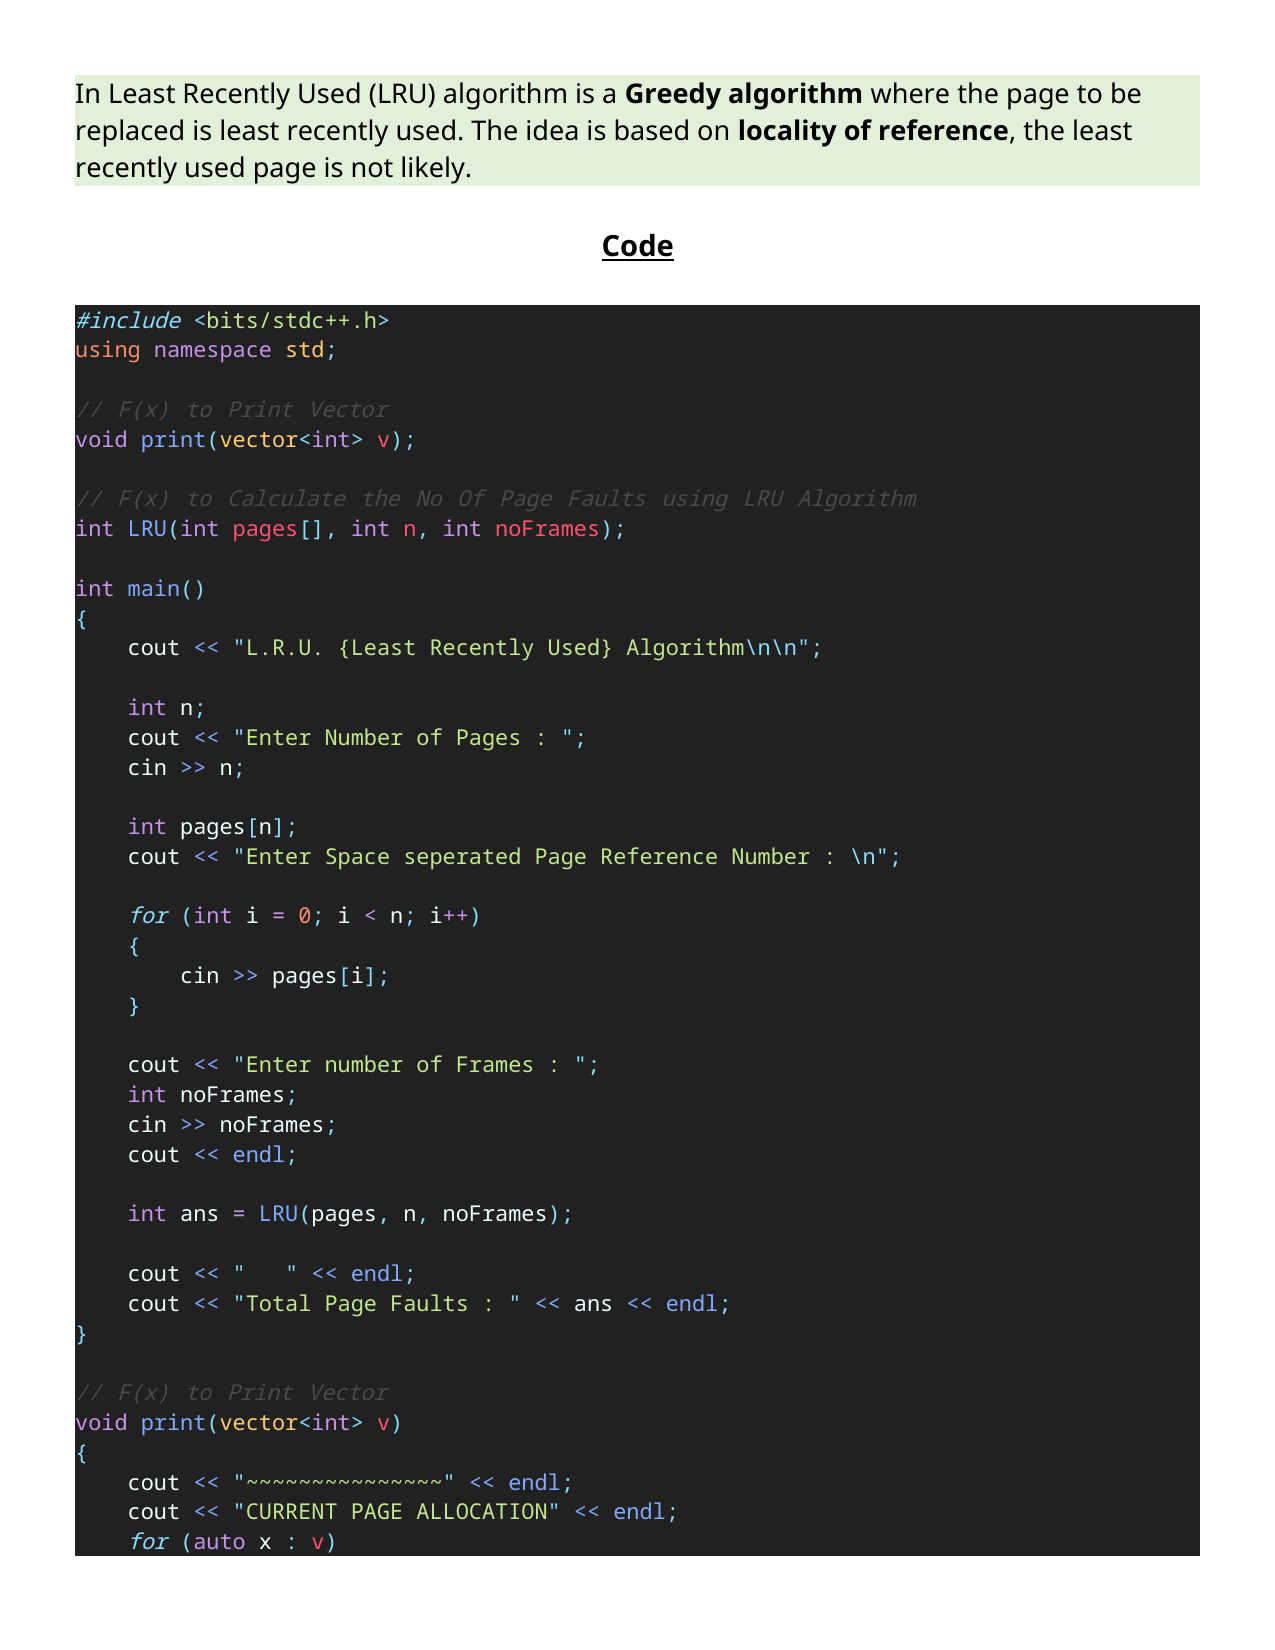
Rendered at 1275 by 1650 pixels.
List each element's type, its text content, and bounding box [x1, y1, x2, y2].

text } [75, 1318, 1200, 1347]
text cout << "Total Page Faults : " << ans << endl; [75, 1288, 1200, 1318]
text cout << "Enter number of Frames : "; [75, 1049, 1200, 1079]
text int pages[n]; [75, 811, 1200, 841]
text // F(x) to Print Vector [75, 394, 1200, 424]
text int LRU(int pages[], int n, int noFrames); [75, 513, 1200, 543]
text cin >> n; [75, 752, 1200, 781]
text cout << " " << endl; [75, 1258, 1200, 1288]
text // F(x) to Print Vector [75, 1377, 1200, 1407]
text for (int i = 0; i < n; i++) [75, 901, 1200, 930]
text // F(x) to Calculate the No Of Page Faults using LRU Algorithm [75, 483, 1200, 513]
text cout << "CURRENT PAGE ALLOCATION" << endl; [75, 1496, 1200, 1526]
text for (auto x : v) [75, 1526, 1200, 1556]
text cout << endl; [75, 1139, 1200, 1169]
text int ans = LRU(pages, n, noFrames); [75, 1198, 1200, 1228]
text int main() [75, 573, 1200, 603]
text using namespace std; [75, 334, 1200, 364]
text { [75, 930, 1200, 960]
text cin >> pages[i]; [75, 960, 1200, 990]
text { [75, 603, 1200, 632]
text cin >> noFrames; [75, 1109, 1200, 1139]
text cout << "Enter Number of Pages : "; [75, 722, 1200, 752]
text { [75, 1437, 1200, 1467]
text In Least Recently Used (LRU) algorithm is a Greedy algorithm where the page to be replaced is least recently used. The idea is based on locality of reference, the least recently used page is not likely. [75, 75, 1200, 186]
text int n; [75, 692, 1200, 722]
text cout << "~~~~~~~~~~~~~~~" << endl; [75, 1467, 1200, 1496]
text } [75, 990, 1200, 1020]
text Code [75, 225, 1200, 265]
text void print(vector<int> v) [75, 1407, 1200, 1437]
text #include <bits/stdc++.h> [75, 305, 1200, 334]
text int noFrames; [75, 1079, 1200, 1109]
text void print(vector<int> v); [75, 424, 1200, 454]
text cout << "Enter Space seperated Page Reference Number : \n"; [75, 841, 1200, 871]
text cout << "L.R.U. {Least Recently Used} Algorithm\n\n"; [75, 632, 1200, 662]
